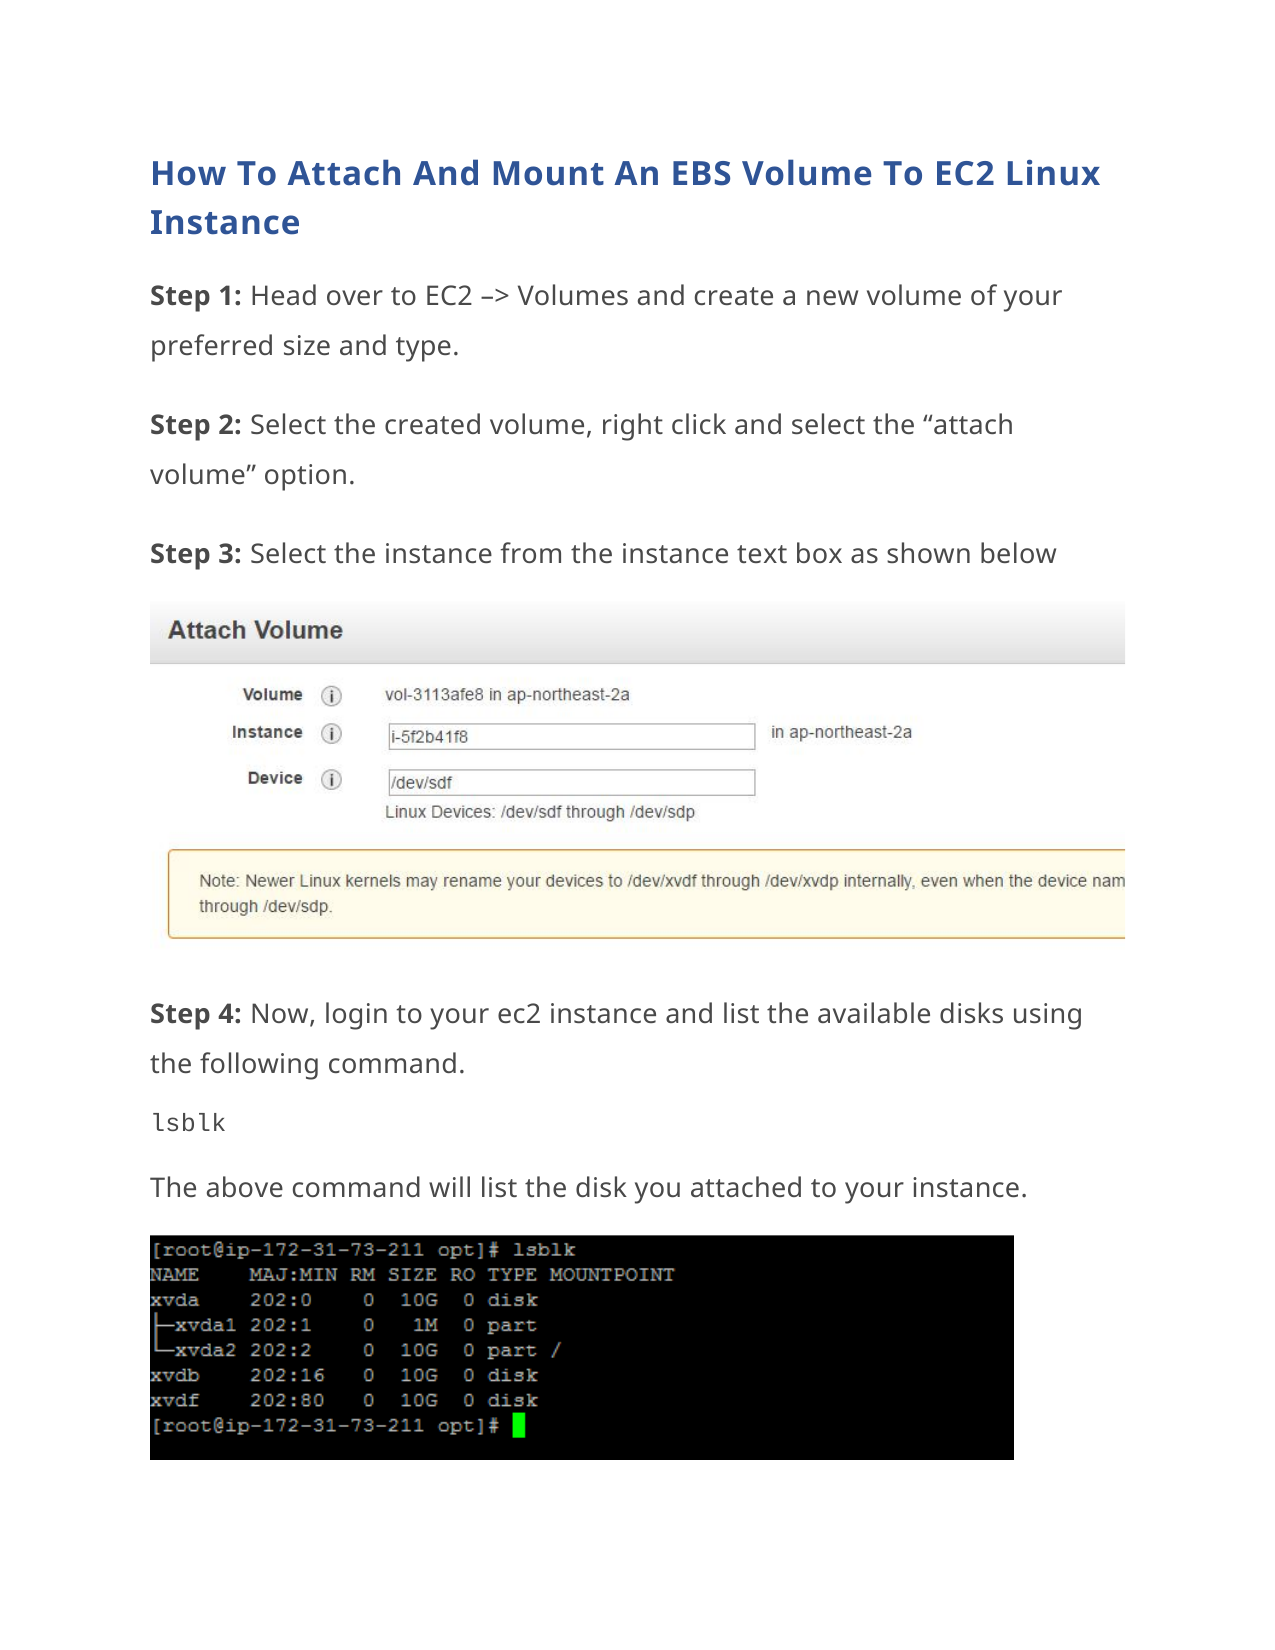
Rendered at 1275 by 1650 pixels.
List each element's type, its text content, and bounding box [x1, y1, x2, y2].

text lsblk [150, 1111, 1125, 1139]
picture [150, 601, 1125, 963]
subtitle How To Attach And Mount An EBS Volume To EC2 Linux Instance [150, 150, 1125, 244]
text Step 2: Select the created volume, right click and select the “attach volume” option. [150, 393, 1125, 493]
picture [150, 1234, 1014, 1460]
text Step 1: Head over to EC2 –> Volumes and create a new volume of your preferred size and type. [150, 263, 1125, 363]
text Step 4: Now, login to your ec2 instance and list the available disks using the following command. [150, 981, 1125, 1081]
text Step 3: Select the instance from the instance text box as shown below [150, 522, 1125, 572]
text The above command will list the disk you attached to your instance. [150, 1156, 1125, 1206]
